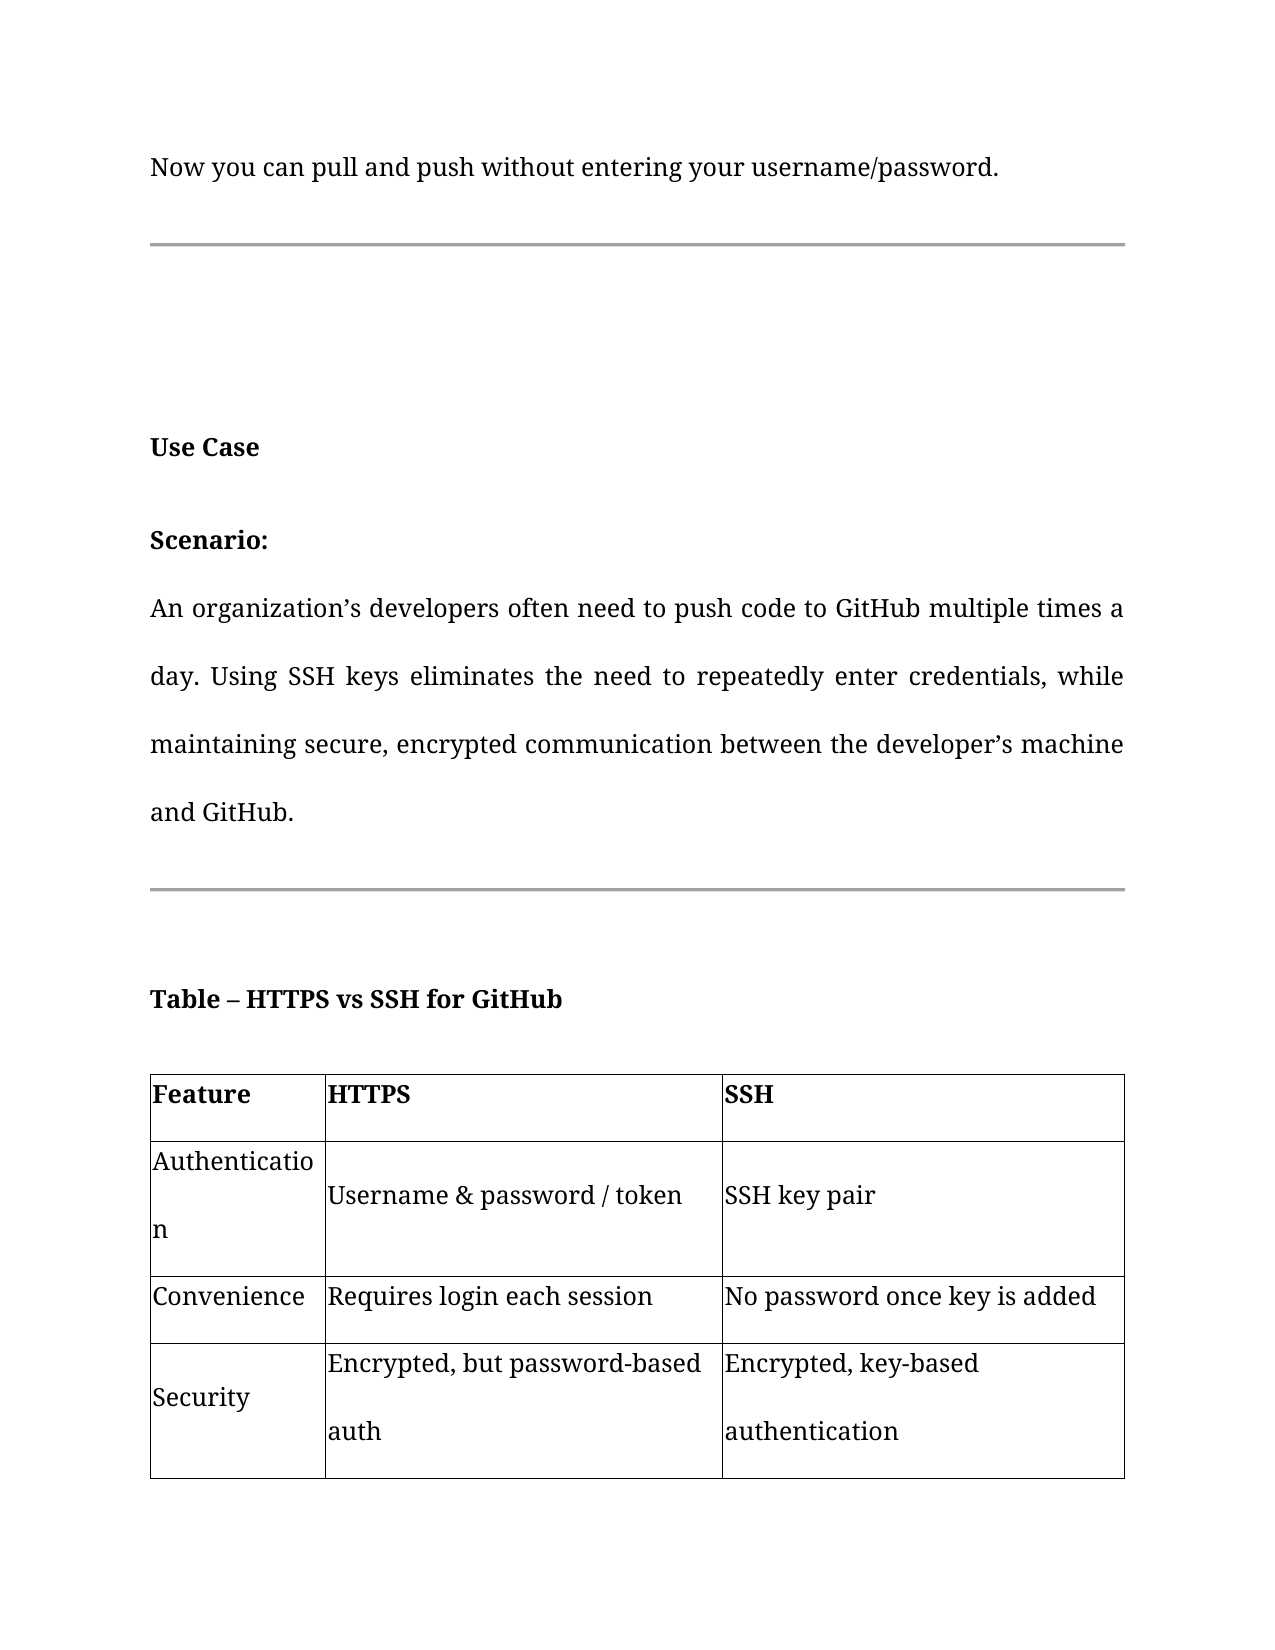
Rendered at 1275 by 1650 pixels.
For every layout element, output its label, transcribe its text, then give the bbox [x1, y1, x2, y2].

table_cell No password once key is added [723, 1277, 1124, 1343]
text Use Case [150, 429, 1125, 463]
table_cell Encrypted, but password-based auth [326, 1344, 722, 1478]
text Now you can pull and push without entering your username/password. [150, 150, 1125, 184]
table_header SSH [723, 1075, 1124, 1141]
table_cell Username & password / token [326, 1142, 722, 1276]
table_cell Encrypted, key-based authentication [723, 1344, 1124, 1478]
text Scenario: An organization’s developers often need to push code to GitHub multiple times a day. Using SSH keys eliminates the need to repeatedly enter credentials, while maintaining secure, encrypted communication between the developer’s machine and GitHub. [150, 522, 1125, 829]
table_cell Requires login each session [326, 1277, 722, 1343]
text Table – HTTPS vs SSH for GitHub [150, 981, 1125, 1015]
table_cell Authentication [151, 1142, 325, 1276]
table_header Feature [151, 1075, 325, 1141]
table_cell SSH key pair [723, 1142, 1124, 1276]
table_cell Convenience [151, 1277, 325, 1343]
table_header HTTPS [326, 1075, 722, 1141]
table_cell Security [151, 1344, 325, 1478]
